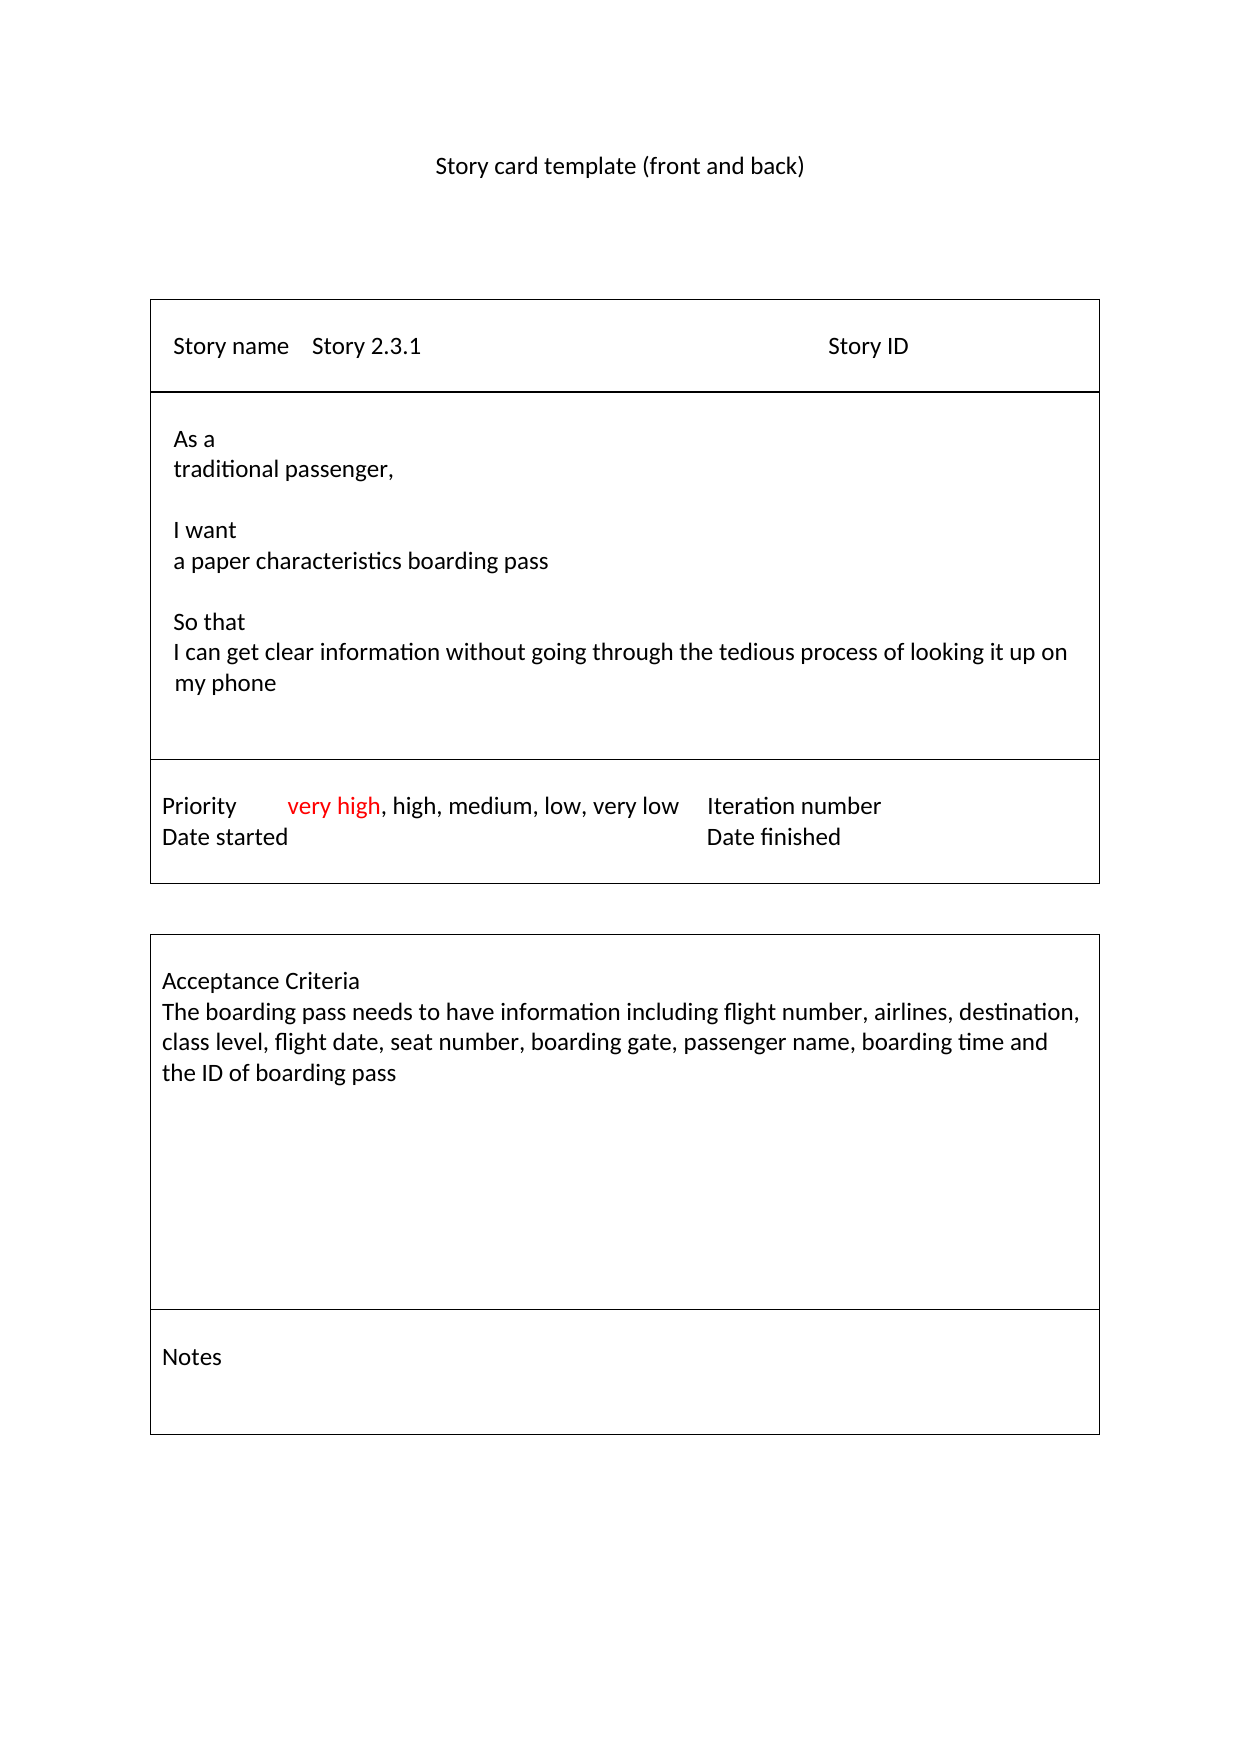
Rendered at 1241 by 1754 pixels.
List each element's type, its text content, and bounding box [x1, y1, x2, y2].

text Story card template (front and back) [150, 150, 1090, 181]
table_header Story name Story 2.3.1 Story ID [151, 300, 1099, 391]
table_cell Notes [151, 1310, 1099, 1433]
table_cell As a traditional passenger, I want a paper characteristics boarding pass So that I can get clear information without going through the tedious process of looking it up on my phone [151, 393, 1099, 759]
table_cell Priority very high, high, medium, low, very low Iteration number Date started Date finished [151, 760, 1099, 883]
table_header Acceptance Criteria The boarding pass needs to have information including flight number, airlines, destination, class level, flight date, seat number, boarding gate, passenger name, boarding time and the ID of boarding pass [151, 935, 1099, 1309]
